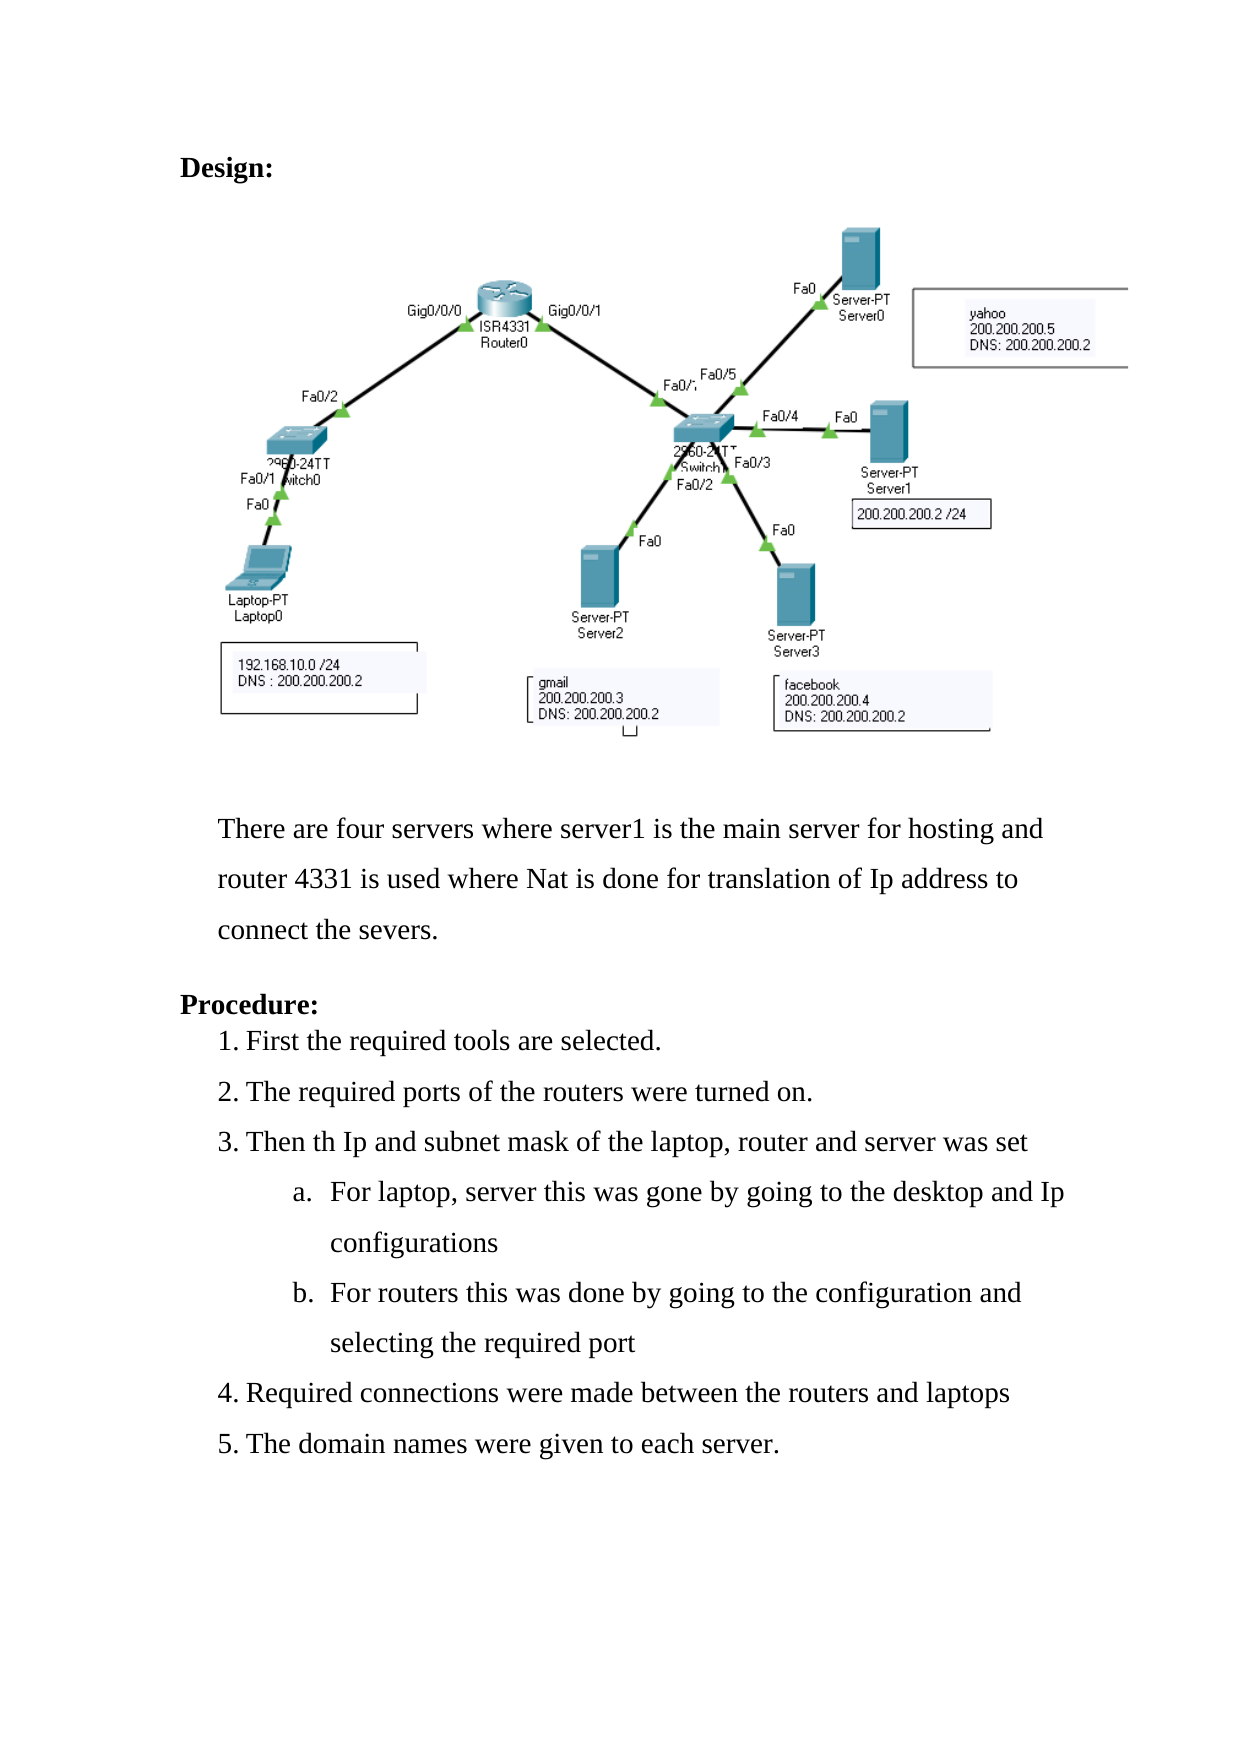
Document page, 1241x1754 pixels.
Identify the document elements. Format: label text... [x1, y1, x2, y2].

list The required ports of the routers were turned on. [217, 1074, 1090, 1107]
list For laptop, server this was gone by going to the desktop and Ip configurations [292, 1174, 1090, 1258]
picture [217, 186, 1129, 745]
list The domain names were given to each server. [217, 1426, 1090, 1459]
list First the required tools are selected. [217, 1023, 1090, 1057]
subtitle Procedure: [180, 987, 1090, 1021]
text There are four servers where server1 is the main server for hosting and router 4331 is used where Nat is done for translation of Ip address to connect the severs. [217, 811, 1090, 946]
list Then th Ip and subnet mask of the laptop, router and server was set [217, 1124, 1090, 1158]
list For routers this was done by going to the configuration and selecting the required port [292, 1275, 1090, 1359]
list Required connections were made between the routers and laptops [217, 1376, 1090, 1409]
subtitle Design: [180, 150, 1090, 183]
